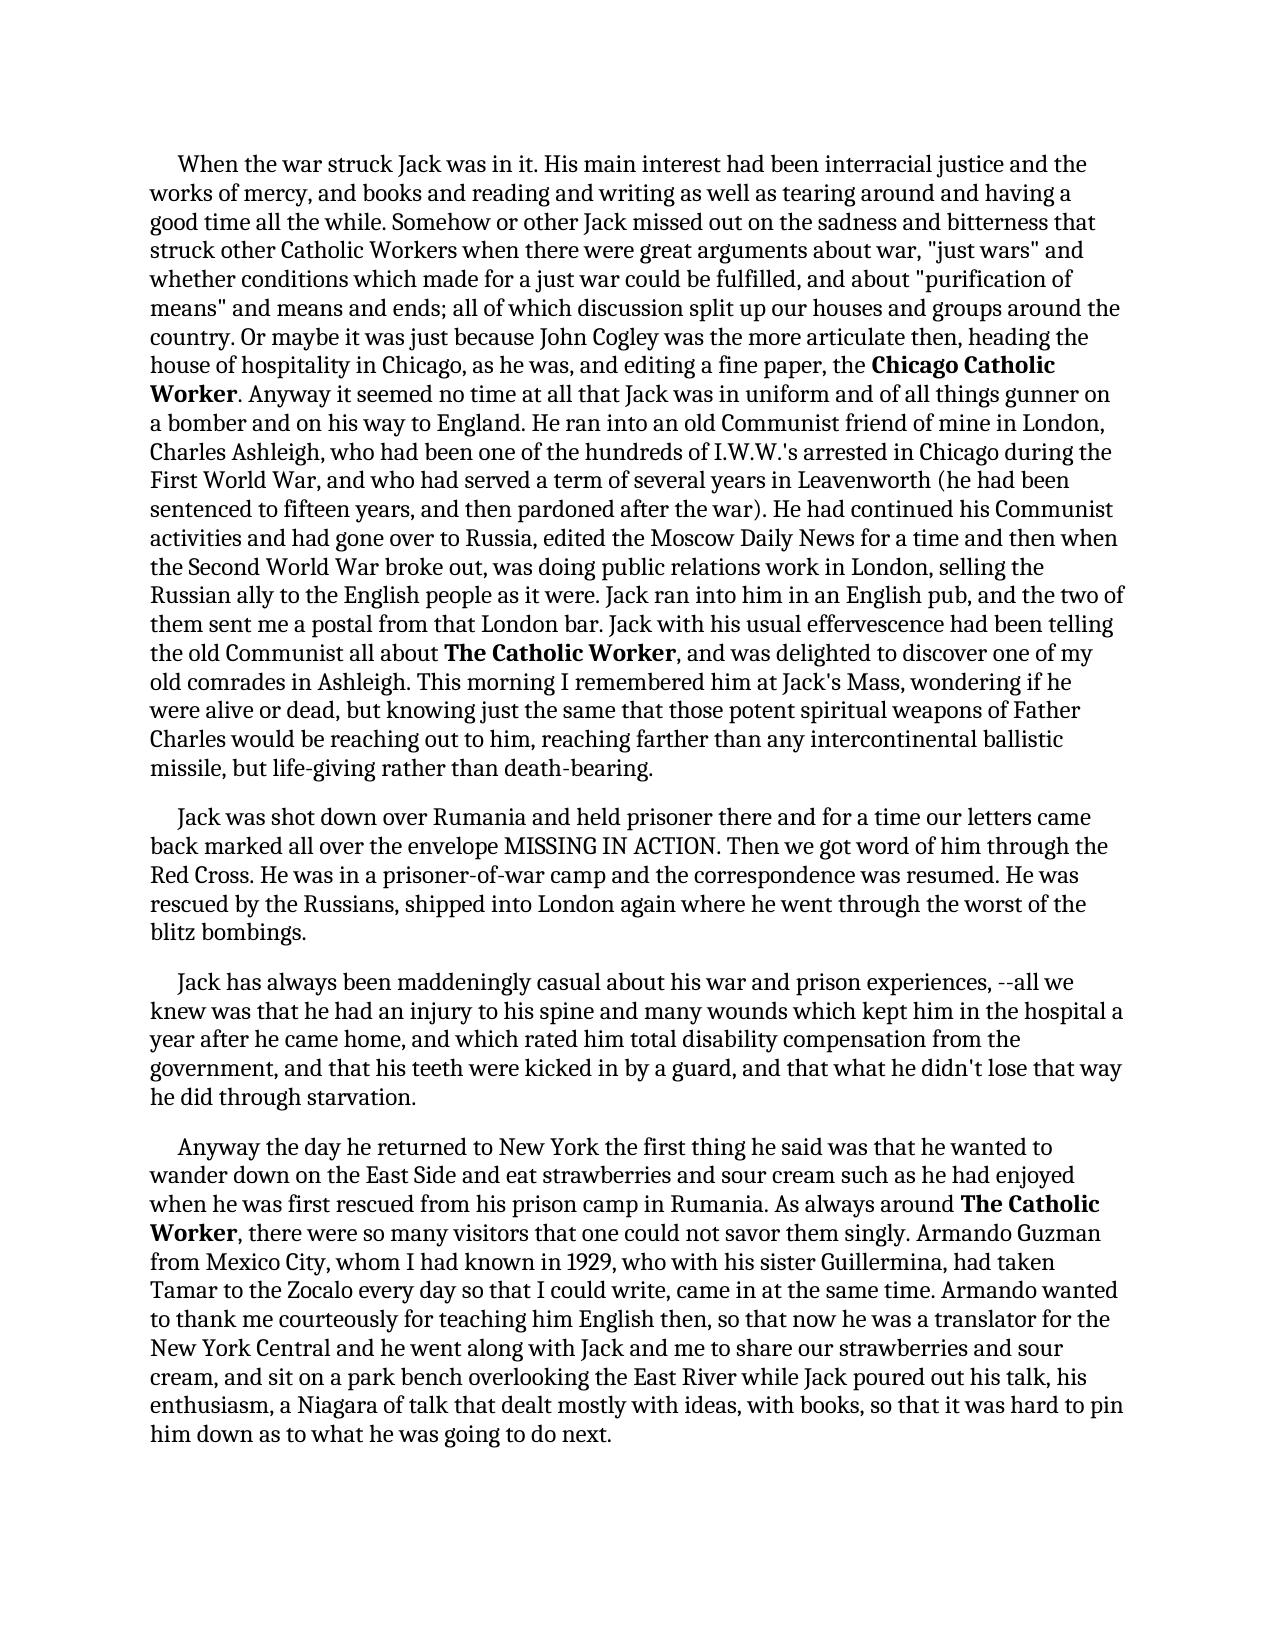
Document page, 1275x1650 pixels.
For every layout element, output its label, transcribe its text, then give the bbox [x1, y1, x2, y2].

text Anyway the day he returned to New York the first thing he said was that he wanted to wander down on the East Side and eat strawberries and sour cream such as he had enjoyed when he was first rescued from his prison camp in Rumania. As always around The Catholic Worker, there were so many visitors that one could not savor them singly. Armando Guzman from Mexico City, whom I had known in 1929, who with his sister Guillermina, had taken Tamar to the Zocalo every day so that I could write, came in at the same time. Armando wanted to thank me courteously for teaching him English then, so that now he was a translator for the New York Central and he went along with Jack and me to share our strawberries and sour cream, and sit on a park bench overlooking the East River while Jack poured out his talk, his enthusiasm, a Niagara of talk that dealt mostly with ideas, with books, so that it was hard to pin him down as to what he was going to do next. [150, 1132, 1125, 1449]
text Jack has always been maddeningly casual about his war and prison experiences, --all we knew was that he had an injury to his spine and many wounds which kept him in the hospital a year after he came home, and which rated him total disability compensation from the government, and that his teeth were kicked in by a guard, and that what he didn't lose that way he did through starvation. [150, 968, 1125, 1112]
text When the war struck Jack was in it. His main interest had been interracial justice and the works of mercy, and books and reading and writing as well as tearing around and having a good time all the while. Somehow or other Jack missed out on the sadness and bitterness that struck other Catholic Workers when there were great arguments about war, "just wars" and whether conditions which made for a just war could be fulfilled, and about "purification of means" and means and ends; all of which discussion split up our houses and groups around the country. Or maybe it was just because John Cogley was the more articulate then, heading the house of hospitality in Chicago, as he was, and editing a fine paper, the Chicago Catholic Worker. Anyway it seemed no time at all that Jack was in uniform and of all things gunner on a bomber and on his way to England. He ran into an old Communist friend of mine in London, Charles Ashleigh, who had been one of the hundreds of I.W.W.'s arrested in Chicago during the First World War, and who had served a term of several years in Leavenworth (he had been sentenced to fifteen years, and then pardoned after the war). He had continued his Communist activities and had gone over to Russia, edited the Moscow Daily News for a time and then when the Second World War broke out, was doing public relations work in London, selling the Russian ally to the English people as it were. Jack ran into him in an English pub, and the two of them sent me a postal from that London bar. Jack with his usual effervescence had been telling the old Communist all about The Catholic Worker, and was delighted to discover one of my old comrades in Ashleigh. This morning I remembered him at Jack's Mass, wondering if he were alive or dead, but knowing just the same that those potent spiritual weapons of Father Charles would be reaching out to him, reaching farther than any intercontinental ballistic missile, but life-giving rather than death-bearing. [150, 150, 1125, 782]
text Jack was shot down over Rumania and held prisoner there and for a time our letters came back marked all over the envelope MISSING IN ACTION. Then we got word of him through the Red Cross. He was in a prisoner-of-war camp and the correspondence was resumed. He was rescued by the Russians, shipped into London again where he went through the worst of the blitz bombings. [150, 803, 1125, 947]
